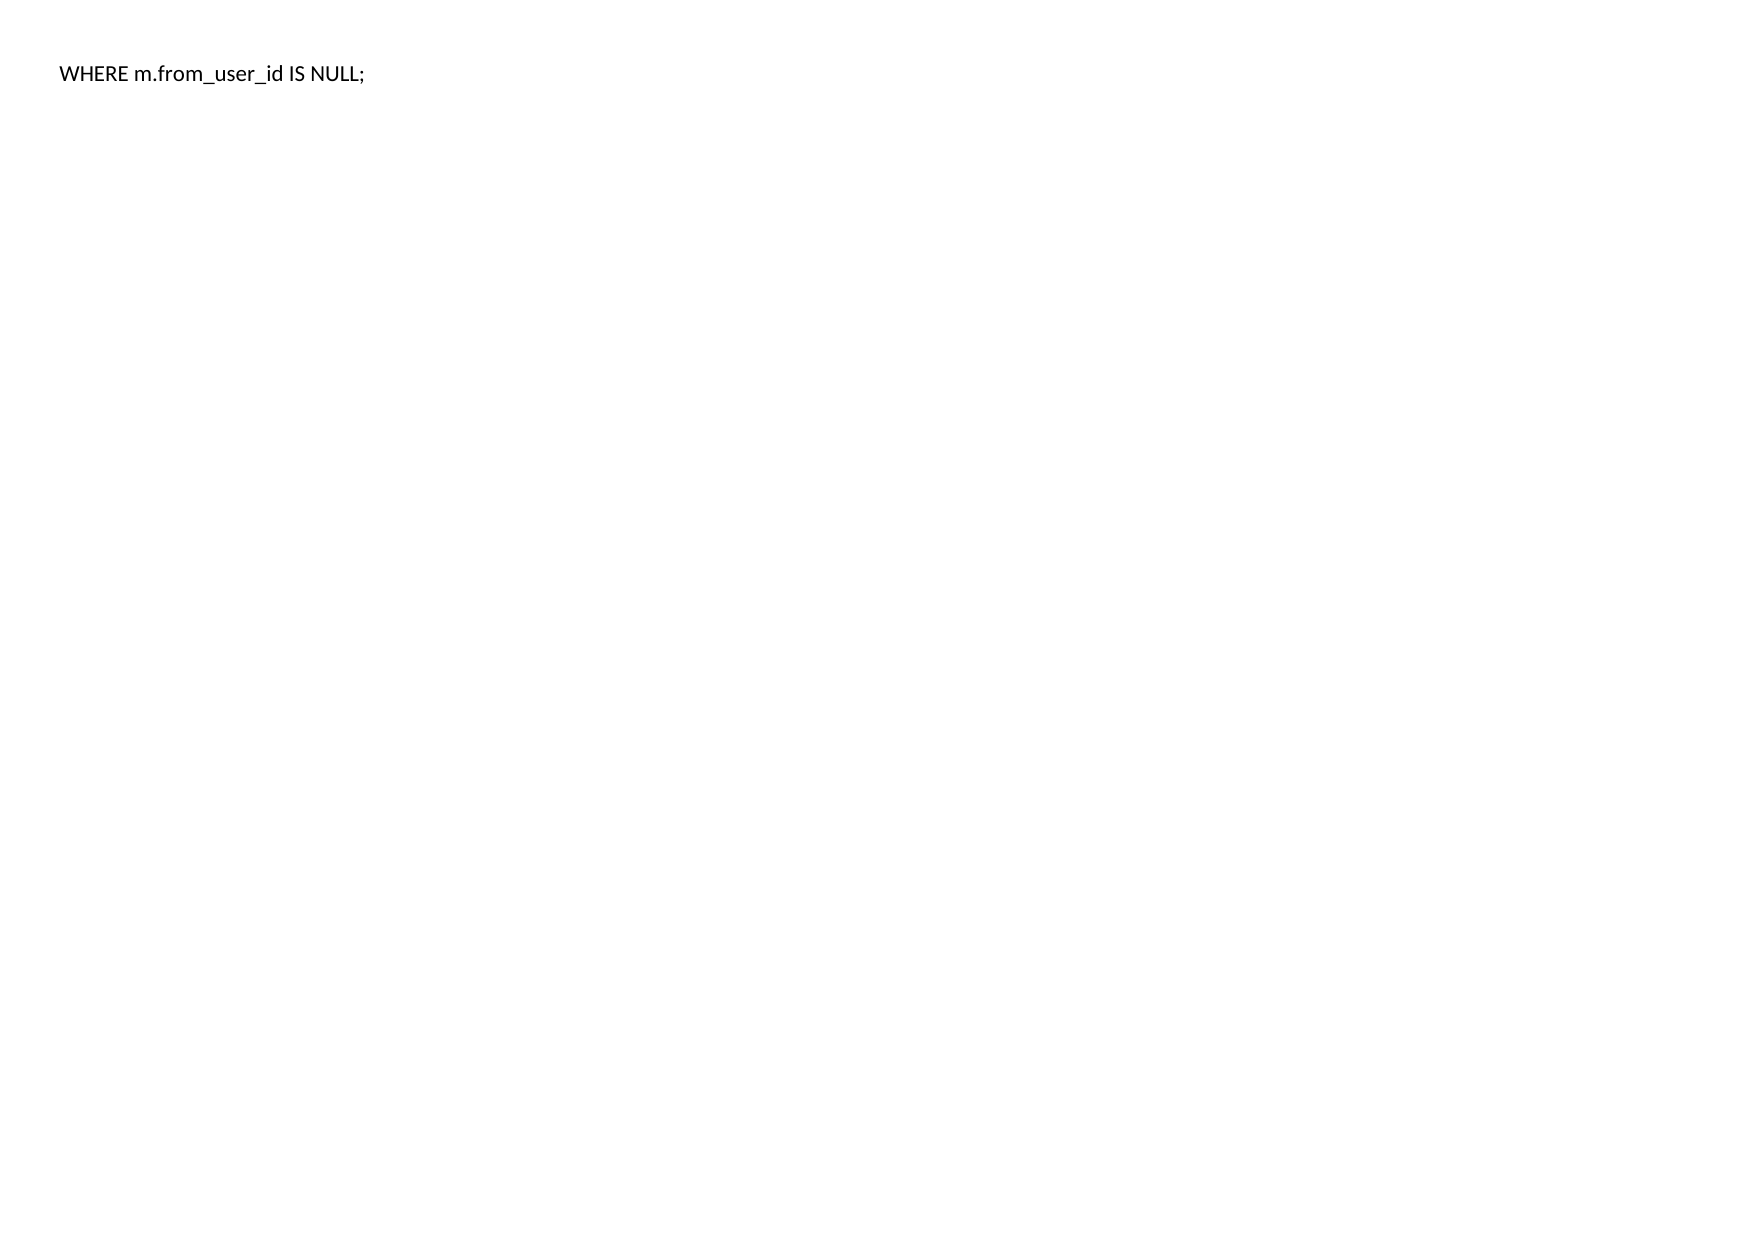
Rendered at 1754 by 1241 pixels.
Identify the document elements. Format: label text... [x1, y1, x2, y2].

text WHERE m.from_user_id IS NULL; [59, 59, 1695, 87]
